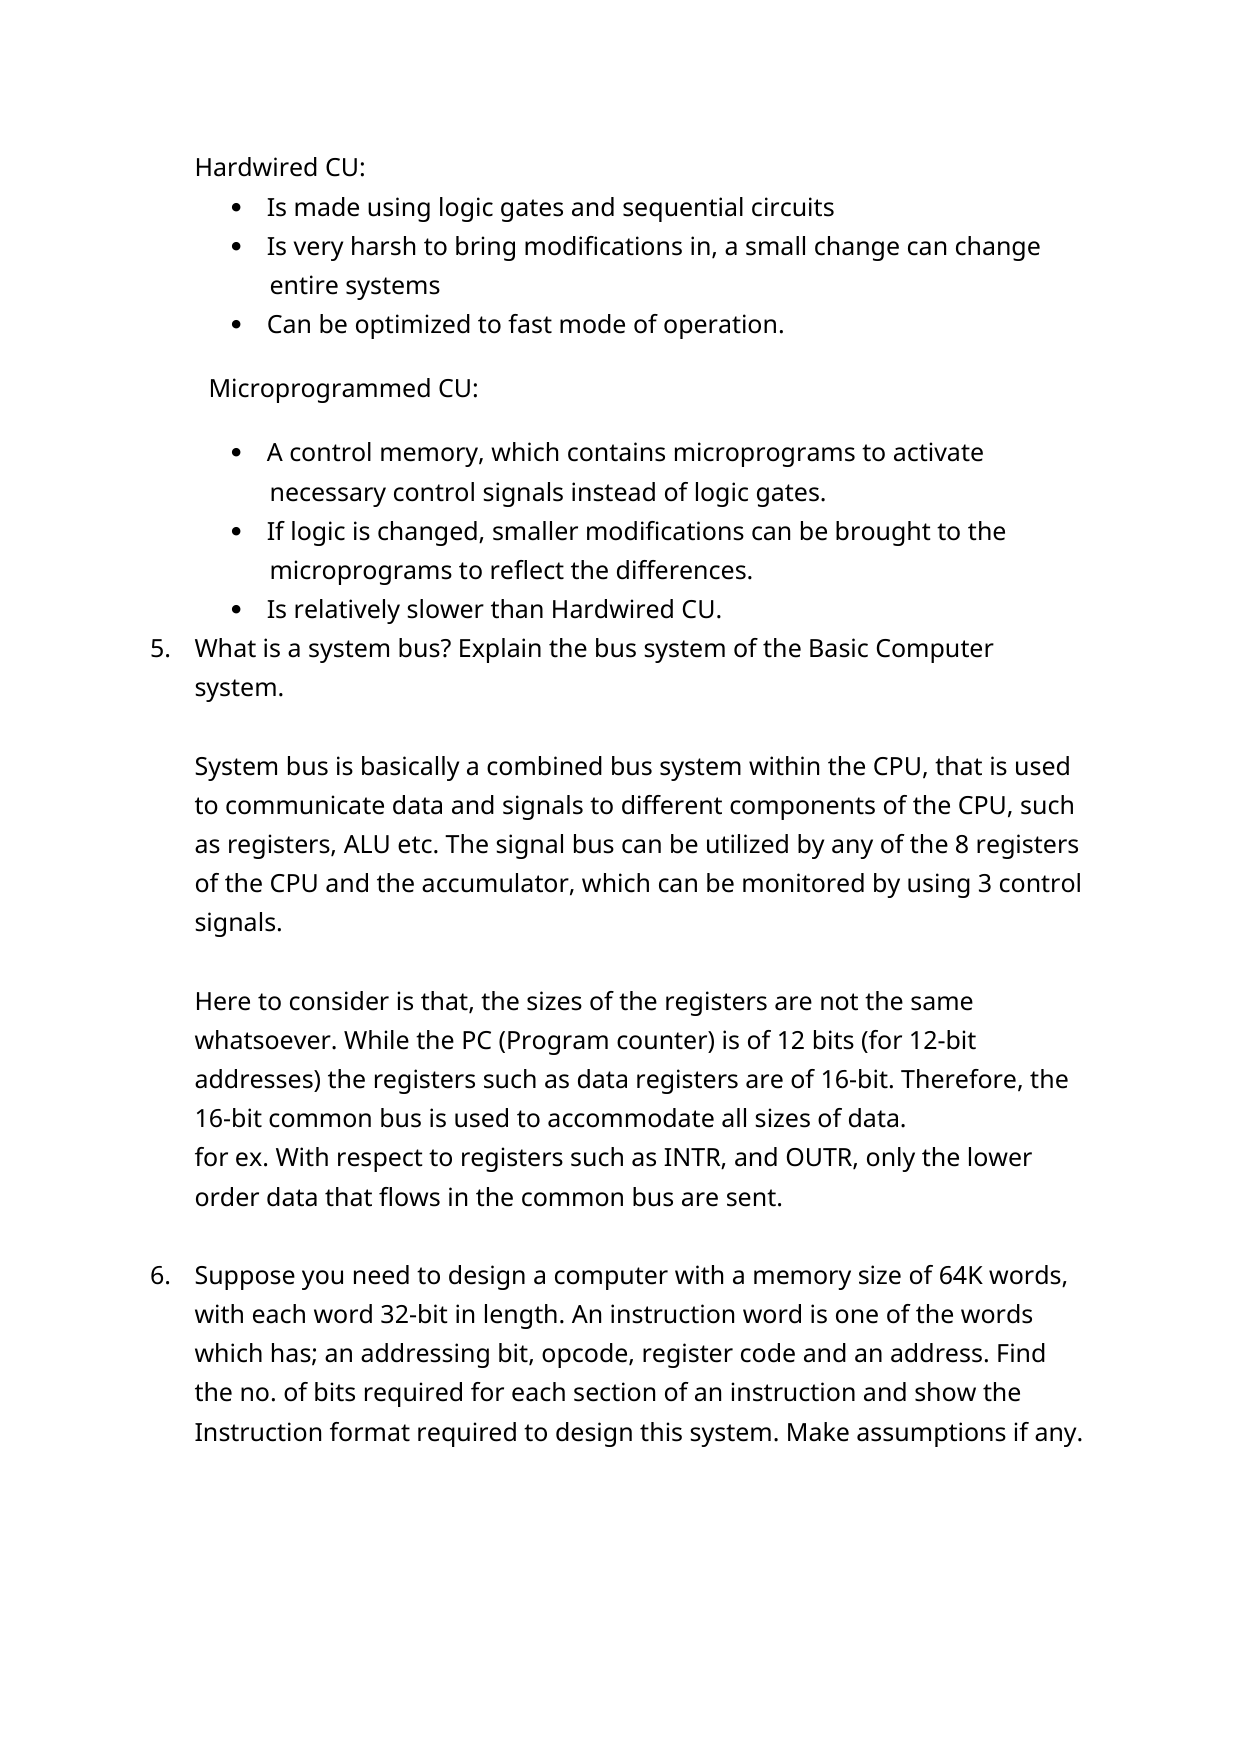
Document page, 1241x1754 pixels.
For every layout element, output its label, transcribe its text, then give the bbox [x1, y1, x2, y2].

list If logic is changed, smaller modifications can be brought to the microprograms to reflect the differences. [232, 513, 1090, 587]
list Hardwired CU: [194, 150, 1090, 184]
list Is made using logic gates and sequential circuits [232, 189, 1090, 223]
list A control memory, which contains microprograms to activate necessary control signals instead of logic gates. [232, 435, 1090, 508]
list Suppose you need to design a computer with a memory size of 64K words, with each word 32-bit in length. An instruction word is one of the words which has; an addressing bit, opcode, register code and an address. Find the no. of bits required for each section of an instruction and show the Instruction format required to design this system. Make assumptions if any. [150, 1257, 1090, 1448]
text Microprogrammed CU: [150, 371, 1090, 405]
list Can be optimized to fast mode of operation. [232, 307, 1090, 341]
list Is relatively slower than Hardwired CU. [232, 592, 1090, 626]
list What is a system bus? Explain the bus system of the Basic Computer system. [150, 631, 1090, 704]
list System bus is basically a combined bus system within the CPU, that is used to communicate data and signals to different components of the CPU, such as registers, ALU etc. The signal bus can be utilized by any of the 8 registers of the CPU and the accumulator, which can be monitored by using 3 control signals. [194, 748, 1090, 939]
list Is very harsh to bring modifications in, a small change can change entire systems [232, 228, 1090, 302]
list Here to consider is that, the sizes of the registers are not the same whatsoever. While the PC (Program counter) is of 12 bits (for 12-bit addresses) the registers such as data registers are of 16-bit. Therefore, the 16-bit common bus is used to accommodate all sizes of data. for ex. With respect to registers such as INTR, and OUTR, only the lower order data that flows in the common bus are sent. [194, 944, 1090, 1213]
